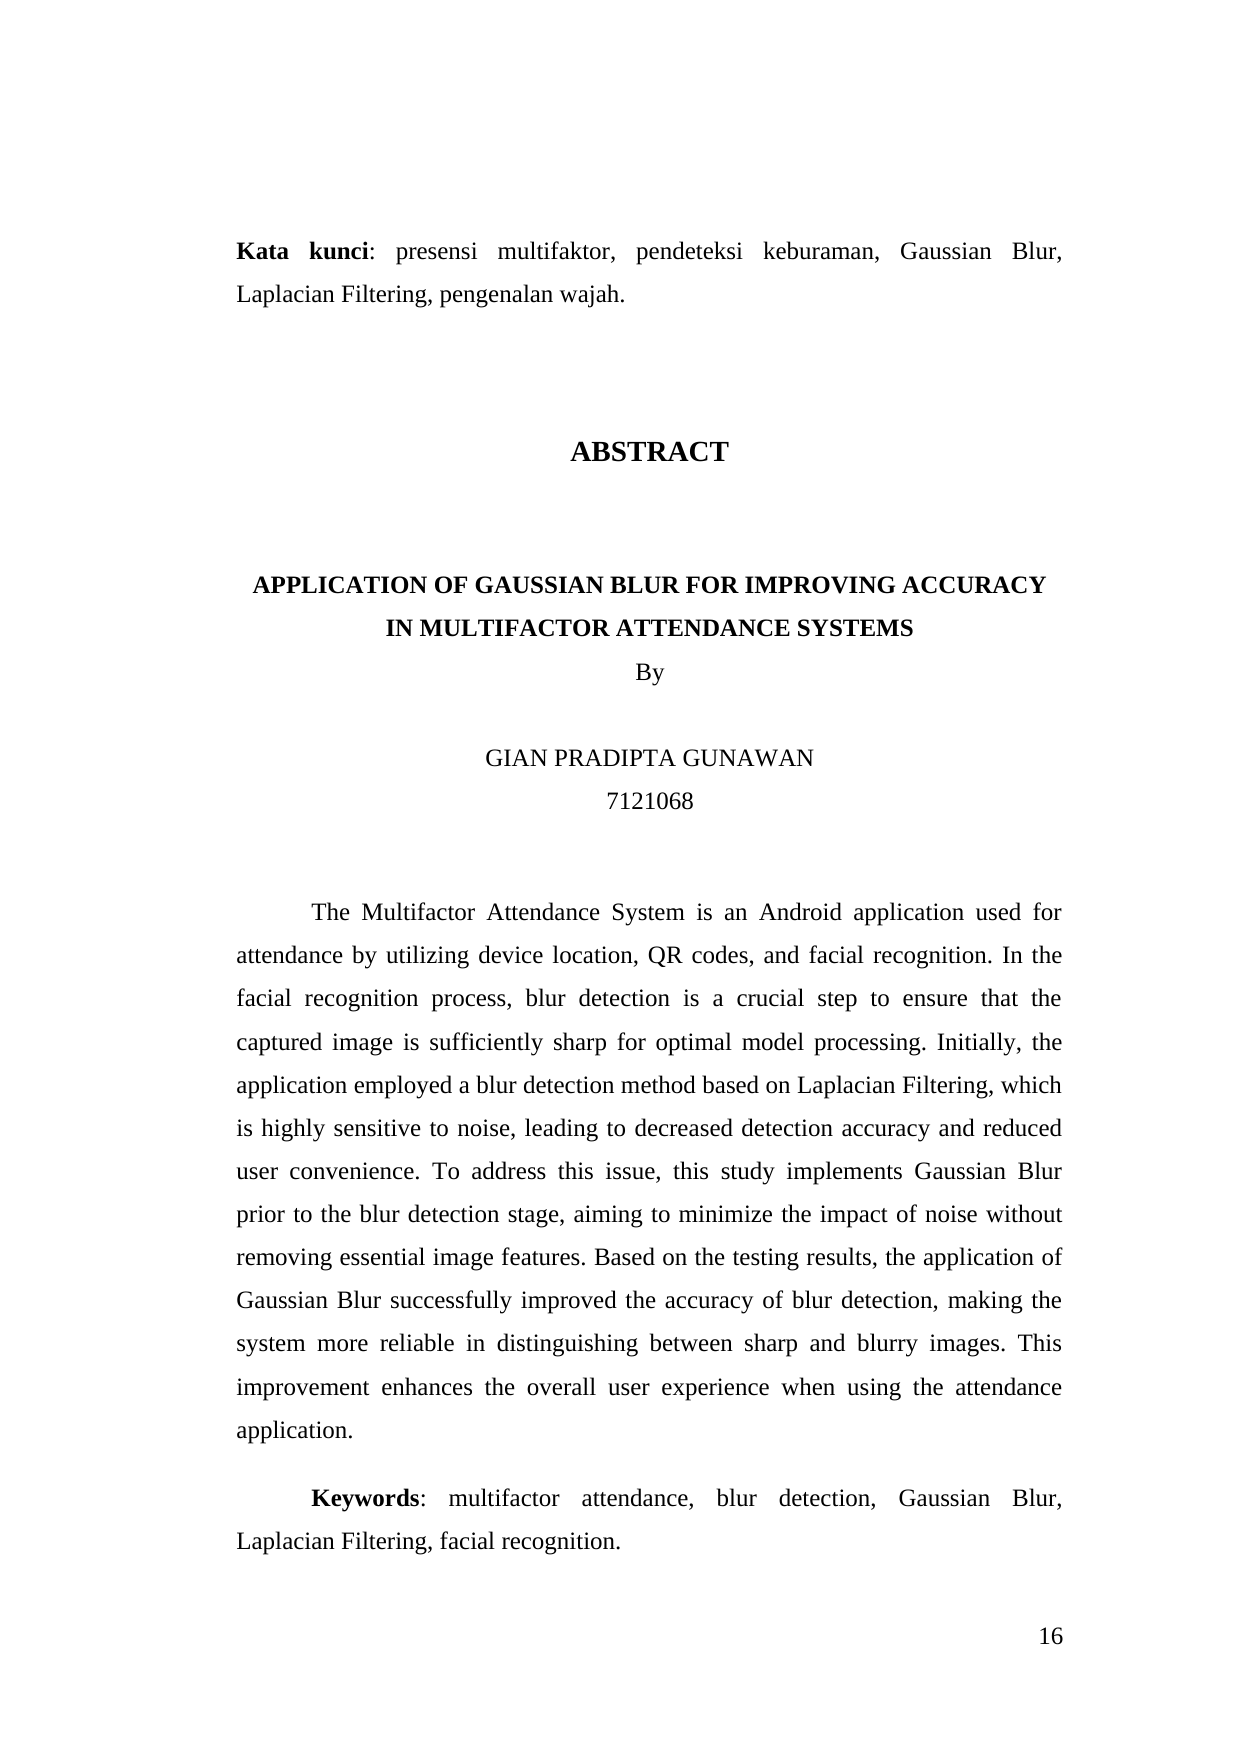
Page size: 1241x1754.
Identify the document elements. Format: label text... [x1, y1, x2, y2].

text GIAN PRADIPTA GUNAWAN [236, 743, 1063, 772]
text The Multifactor Attendance System is an Android application used for attendance by utilizing device location, QR codes, and facial recognition. In the facial recognition process, blur detection is a crucial step to ensure that the captured image is sufficiently sharp for optimal model processing. Initially, the application employed a blur detection method based on Laplacian Filtering, which is highly sensitive to noise, leading to decreased detection accuracy and reduced user convenience. To address this issue, this study implements Gaussian Blur prior to the blur detection stage, aiming to minimize the impact of noise without removing essential image features. Based on the testing results, the application of Gaussian Blur successfully improved the accuracy of blur detection, making the system more reliable in distinguishing between sharp and blurry images. This improvement enhances the overall user experience when using the attendance application. [236, 897, 1063, 1443]
text Keywords: multifactor attendance, blur detection, Gaussian Blur, Laplacian Filtering, facial recognition. [236, 1483, 1063, 1555]
text By [236, 657, 1063, 685]
text APPLICATION OF GAUSSIAN BLUR FOR IMPROVING ACCURACY IN MULTIFACTOR ATTENDANCE SYSTEMS [236, 570, 1063, 642]
text Kata kunci: presensi multifaktor, pendeteksi keburaman, Gaussian Blur, Laplacian Filtering, pengenalan wajah. [236, 236, 1063, 308]
text 7121068 [236, 786, 1063, 815]
text ABSTRACT [236, 434, 1063, 467]
